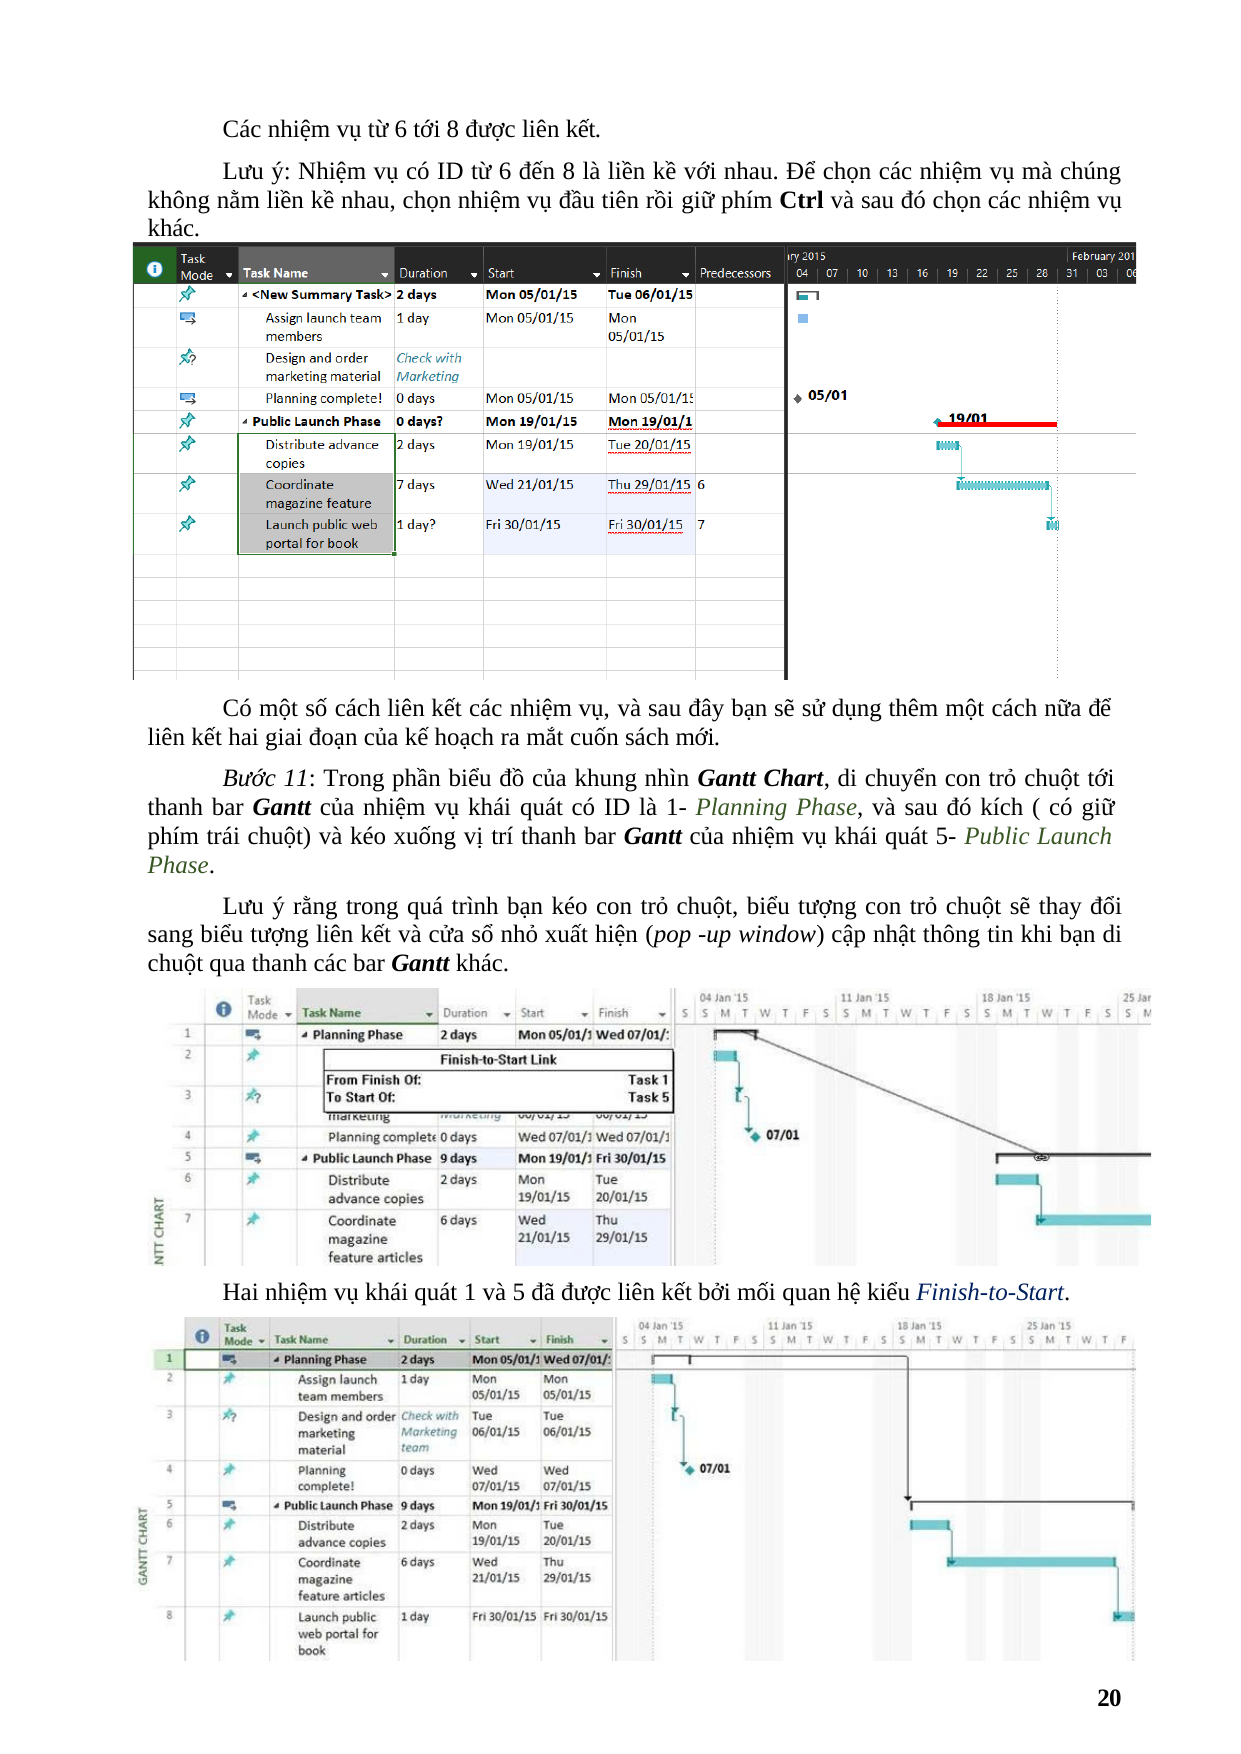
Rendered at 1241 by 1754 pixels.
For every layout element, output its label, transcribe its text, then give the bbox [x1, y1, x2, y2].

text liên kết hai giai đoạn của kế hoạch ra mắt cuốn sách mới. [147, 722, 1137, 751]
picture [132, 242, 1137, 680]
text Bước 11: Trong phần biểu đồ của khung nhìn Gantt Chart, di chuyển con trỏ chuột tới thanh bar Gantt của nhiệm vụ khái quát có ID là 1- Planning Phase, và sau đó kích ( có giữ phím trái chuột) và kéo xuống vị trí thanh bar Gantt của nhiệm vụ khái quát 5- Public Launch Phase. [147, 763, 1115, 879]
text Lưu ý: Nhiệm vụ có ID từ 6 đến 8 là liền kề với nhau. Để chọn các nhiệm vụ mà chúng không nằm liền kề nhau, chọn nhiệm vụ đầu tiên rồi giữ phím Ctrl và sau đó chọn các nhiệm vụ khác. [147, 156, 1122, 242]
text Các nhiệm vụ từ 6 tới 8 được liên kết. [222, 114, 1137, 143]
text Hai nhiệm vụ khái quát 1 và 5 đã được liên kết bởi mối quan hệ kiểu Finish-to-Start. [222, 1277, 1137, 1306]
picture [132, 1317, 1137, 1661]
text Có một số cách liên kết các nhiệm vụ, và sau đây bạn sẽ sử dụng thêm một cách nữa để [222, 693, 1137, 722]
text Lưu ý rằng trong quá trình bạn kéo con trỏ chuột, biểu tượng con trỏ chuột sẽ thay đổi sang biểu tượng liên kết và cửa sổ nhỏ xuất hiện (pop -up window) cập nhật thông tin khi bạn di chuột qua thanh các bar Gantt khác. [147, 891, 1122, 977]
picture [147, 988, 1152, 1266]
